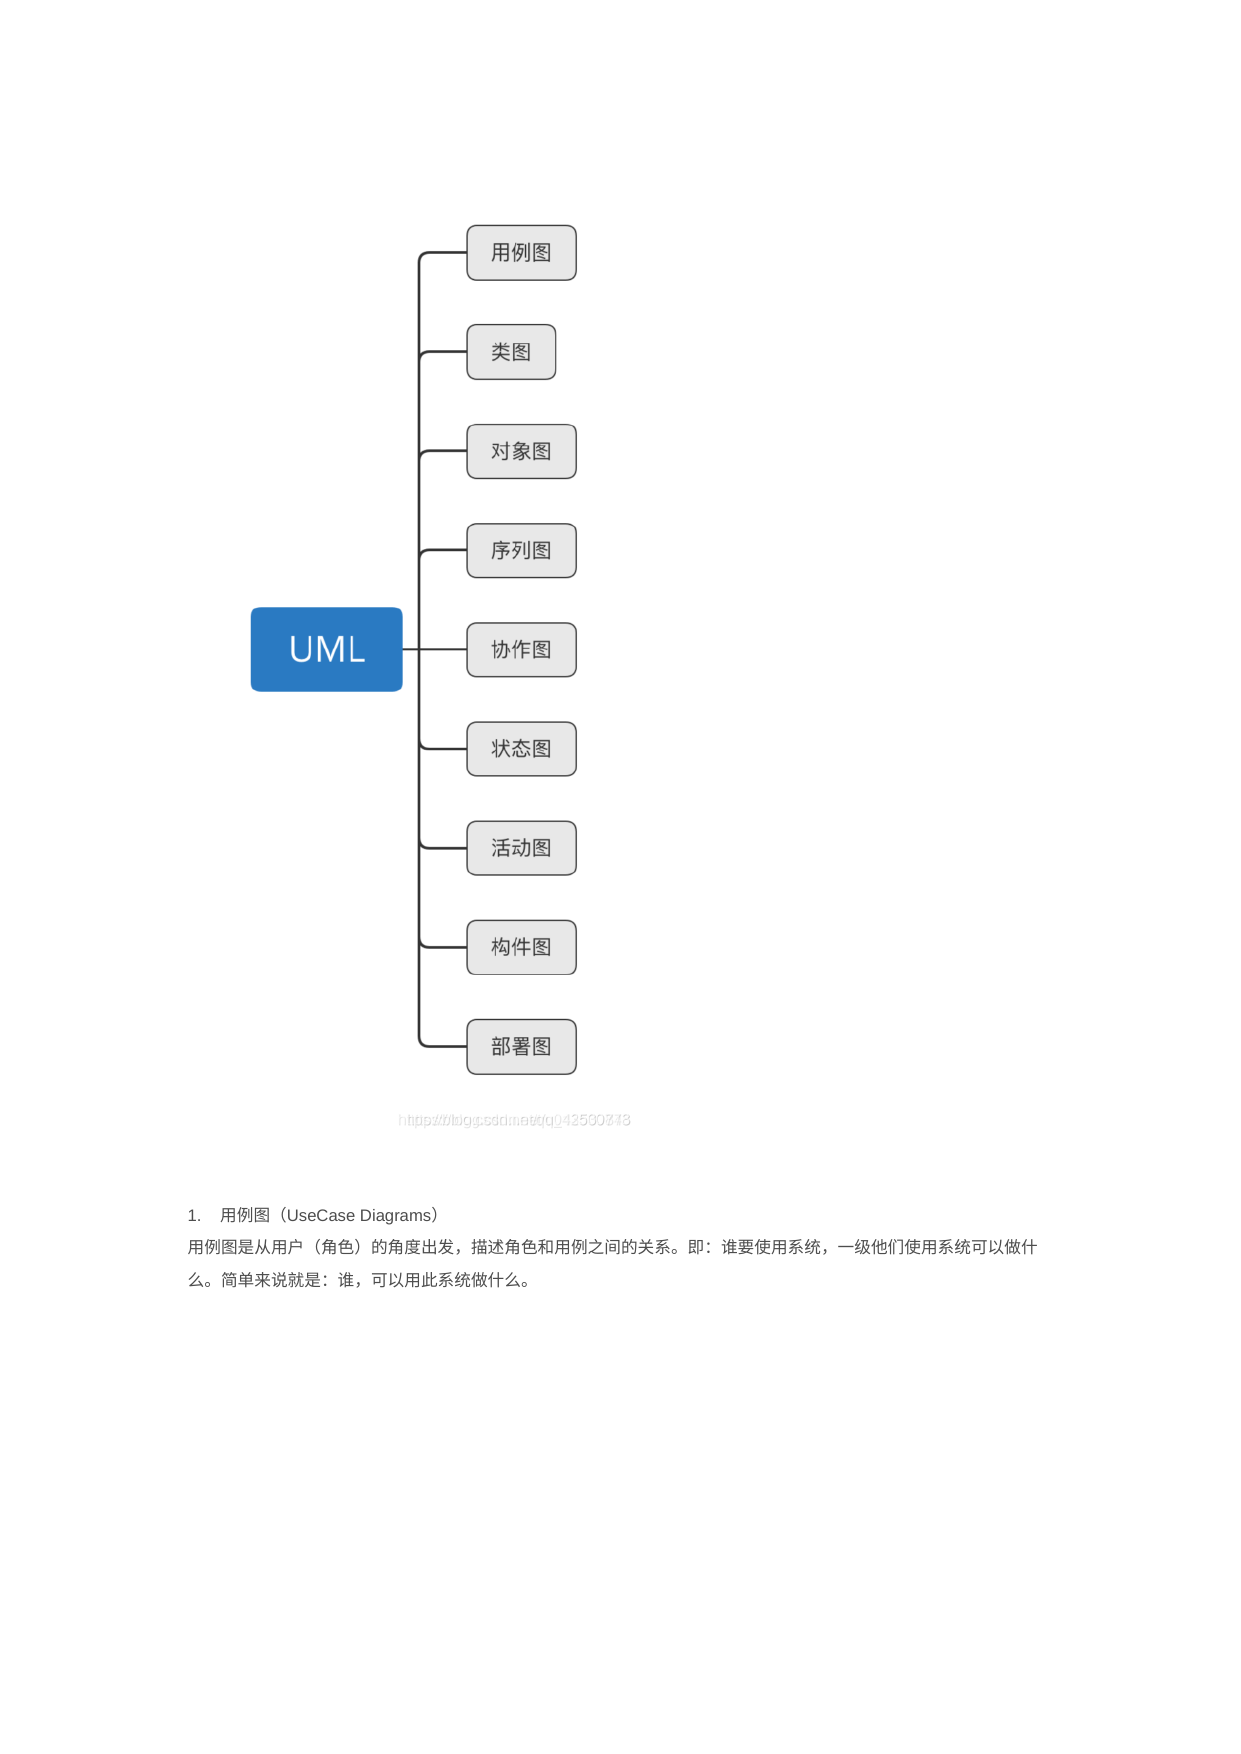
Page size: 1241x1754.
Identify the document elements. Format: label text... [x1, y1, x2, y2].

subtitle 用例图（UseCase Diagrams） 用例图是从用户（角色）的角度出发，描述角色和用例之间的关系。即：谁要使用系统，一级他们使用系统可以做什么。简单来说就是：谁，可以用此系统做什么。 [187, 1199, 1053, 1296]
picture [187, 162, 639, 1137]
